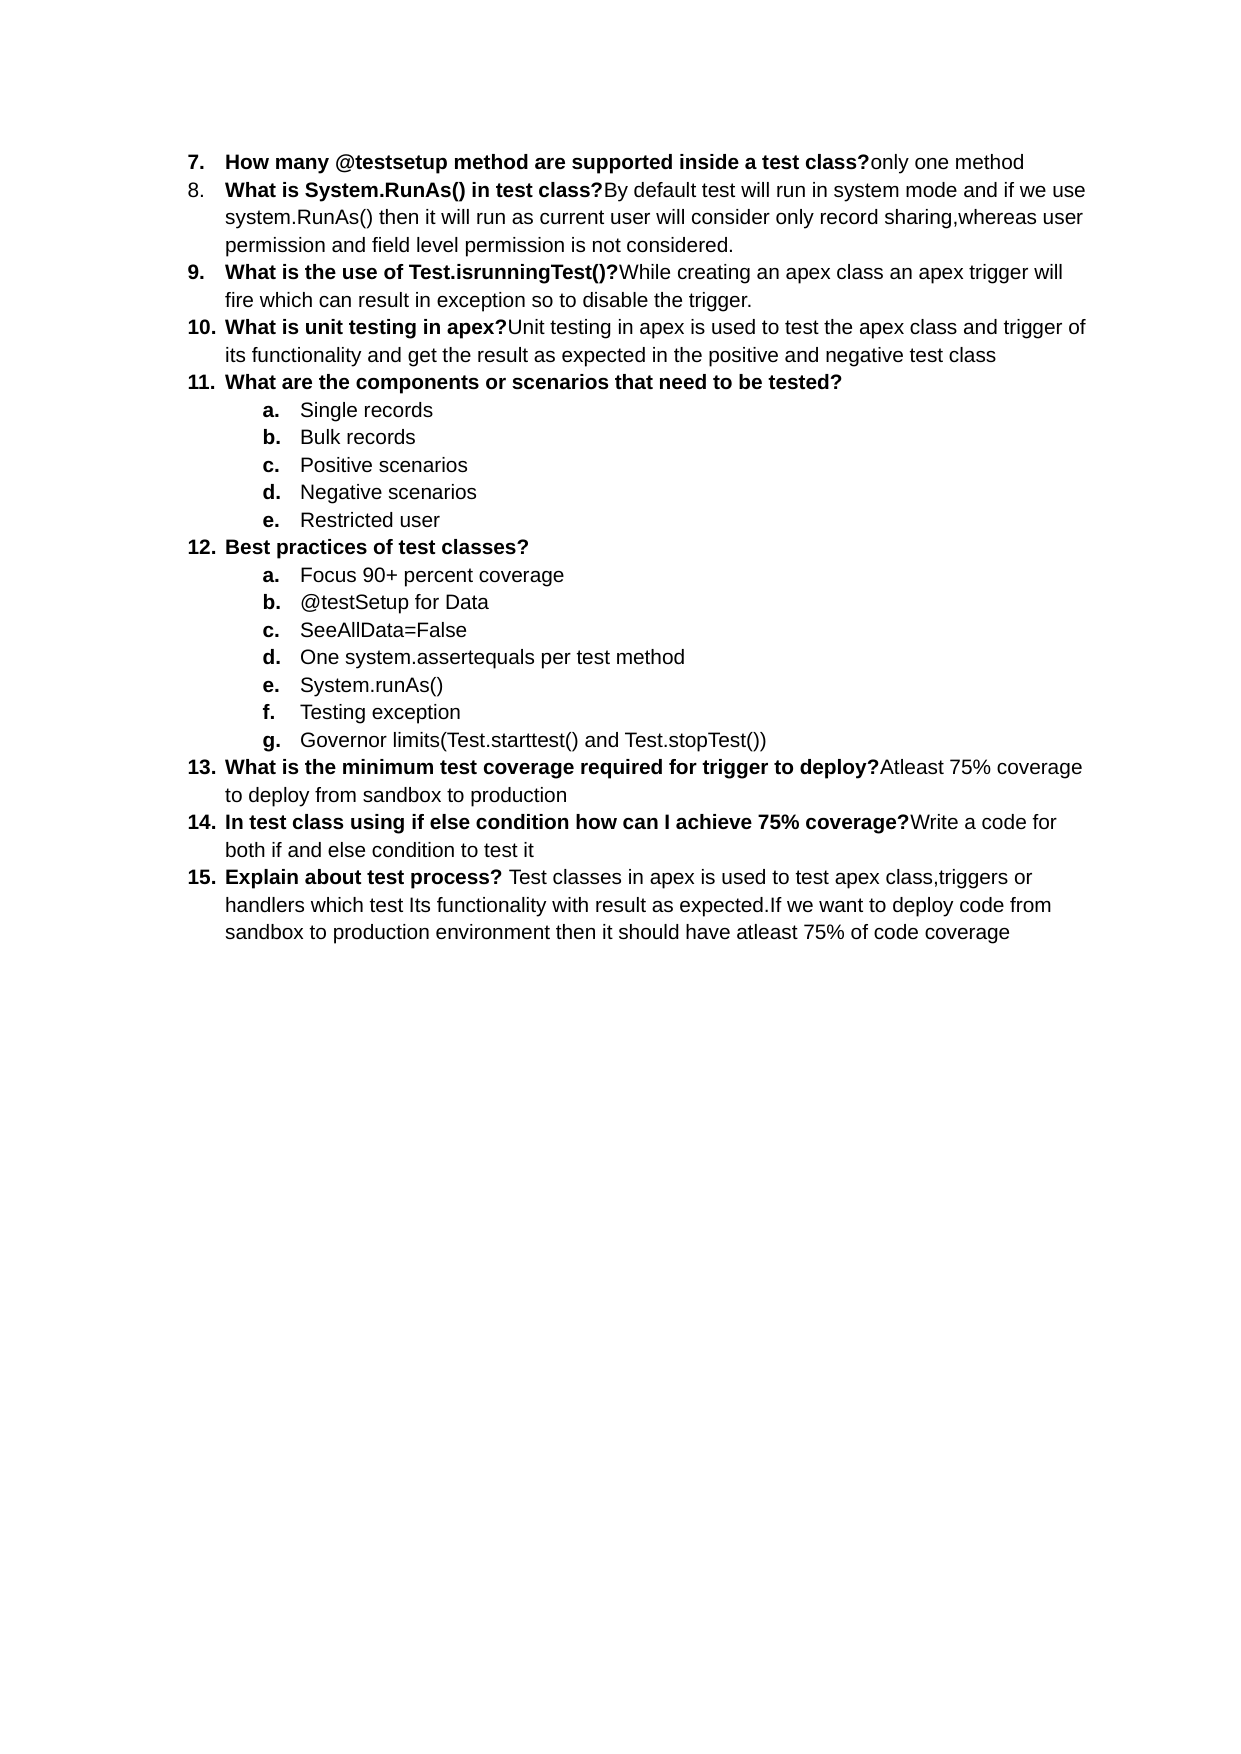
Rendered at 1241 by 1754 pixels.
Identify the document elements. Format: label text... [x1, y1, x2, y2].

list What are the components or scenarios that need to be tested? [187, 370, 1090, 394]
list Restricted user [262, 507, 1090, 531]
list Bulk records [262, 425, 1090, 449]
list Governor limits(Test.starttest() and Test.stopTest()) [262, 727, 1090, 751]
list Single records [262, 397, 1090, 421]
list @testSetup for Data [262, 590, 1090, 614]
list What is System.RunAs() in test class?By default test will run in system mode and if we use system.RunAs() then it will run as current user will consider only record sharing,whereas user permission and field level permission is not considered. [187, 177, 1090, 256]
list One system.assertequals per test method [262, 645, 1090, 669]
list In test class using if else condition how can I achieve 75% coverage?Write a code for both if and else condition to test it [187, 810, 1090, 861]
list Best practices of test classes? [187, 535, 1090, 559]
list What is the minimum test coverage required for trigger to deploy?Atleast 75% coverage to deploy from sandbox to production [187, 755, 1090, 806]
list Negative scenarios [262, 480, 1090, 504]
list Explain about test process? Test classes in apex is used to test apex class,triggers or handlers which test Its functionality with result as expected.If we want to deploy code from sandbox to production environment then it should have atleast 75% of code coverage [187, 865, 1090, 944]
list What is the use of Test.isrunningTest()?While creating an apex class an apex trigger will fire which can result in exception so to disable the trigger. [187, 260, 1090, 311]
list Focus 90+ percent coverage [262, 562, 1090, 586]
list Testing exception [262, 700, 1090, 724]
list System.runAs() [262, 672, 1090, 696]
list How many @testsetup method are supported inside a test class?only one method [187, 150, 1090, 174]
list SeeAllData=False [262, 617, 1090, 641]
list What is unit testing in apex?Unit testing in apex is used to test the apex class and trigger of its functionality and get the result as expected in the positive and negative test class [187, 315, 1090, 366]
list Positive scenarios [262, 452, 1090, 476]
